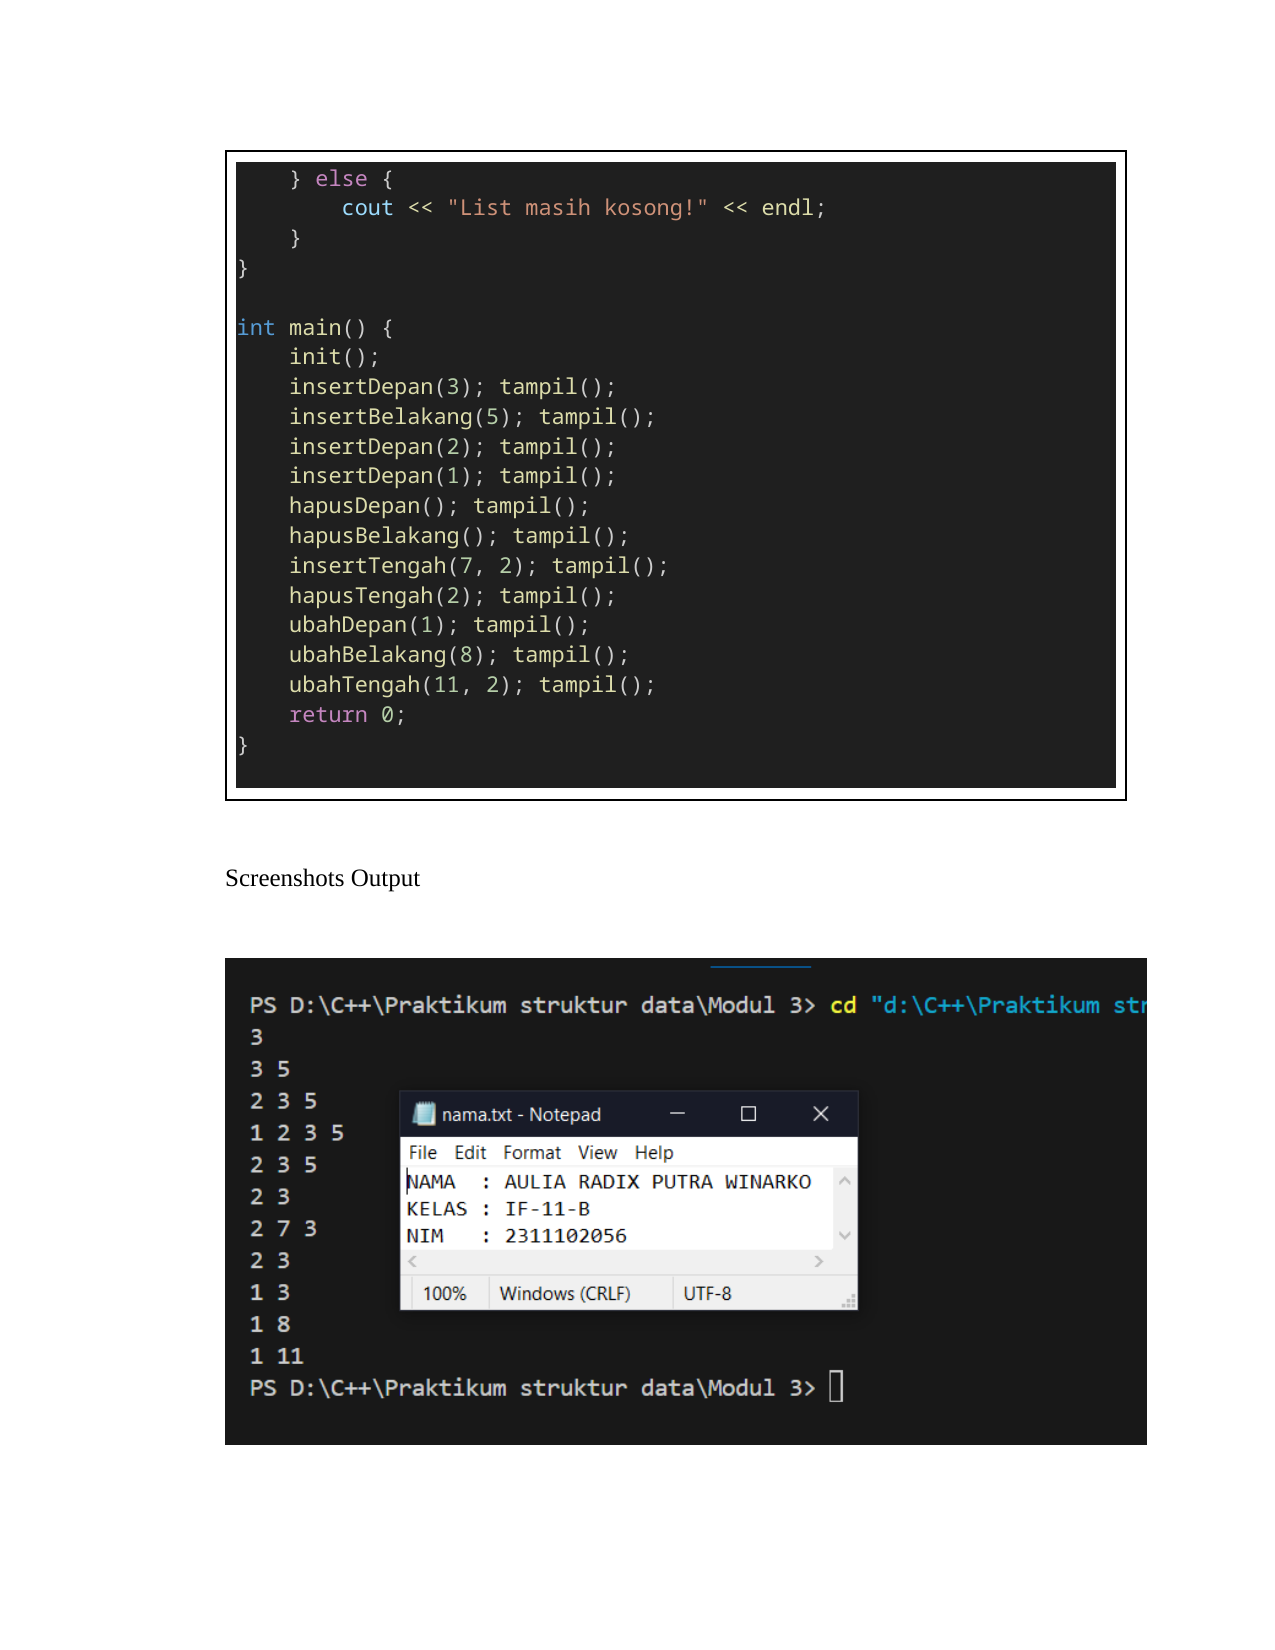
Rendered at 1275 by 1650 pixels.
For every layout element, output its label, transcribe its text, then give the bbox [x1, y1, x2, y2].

text Screenshots Output [225, 863, 1110, 892]
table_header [227, 152, 1125, 798]
picture [225, 958, 1147, 1445]
